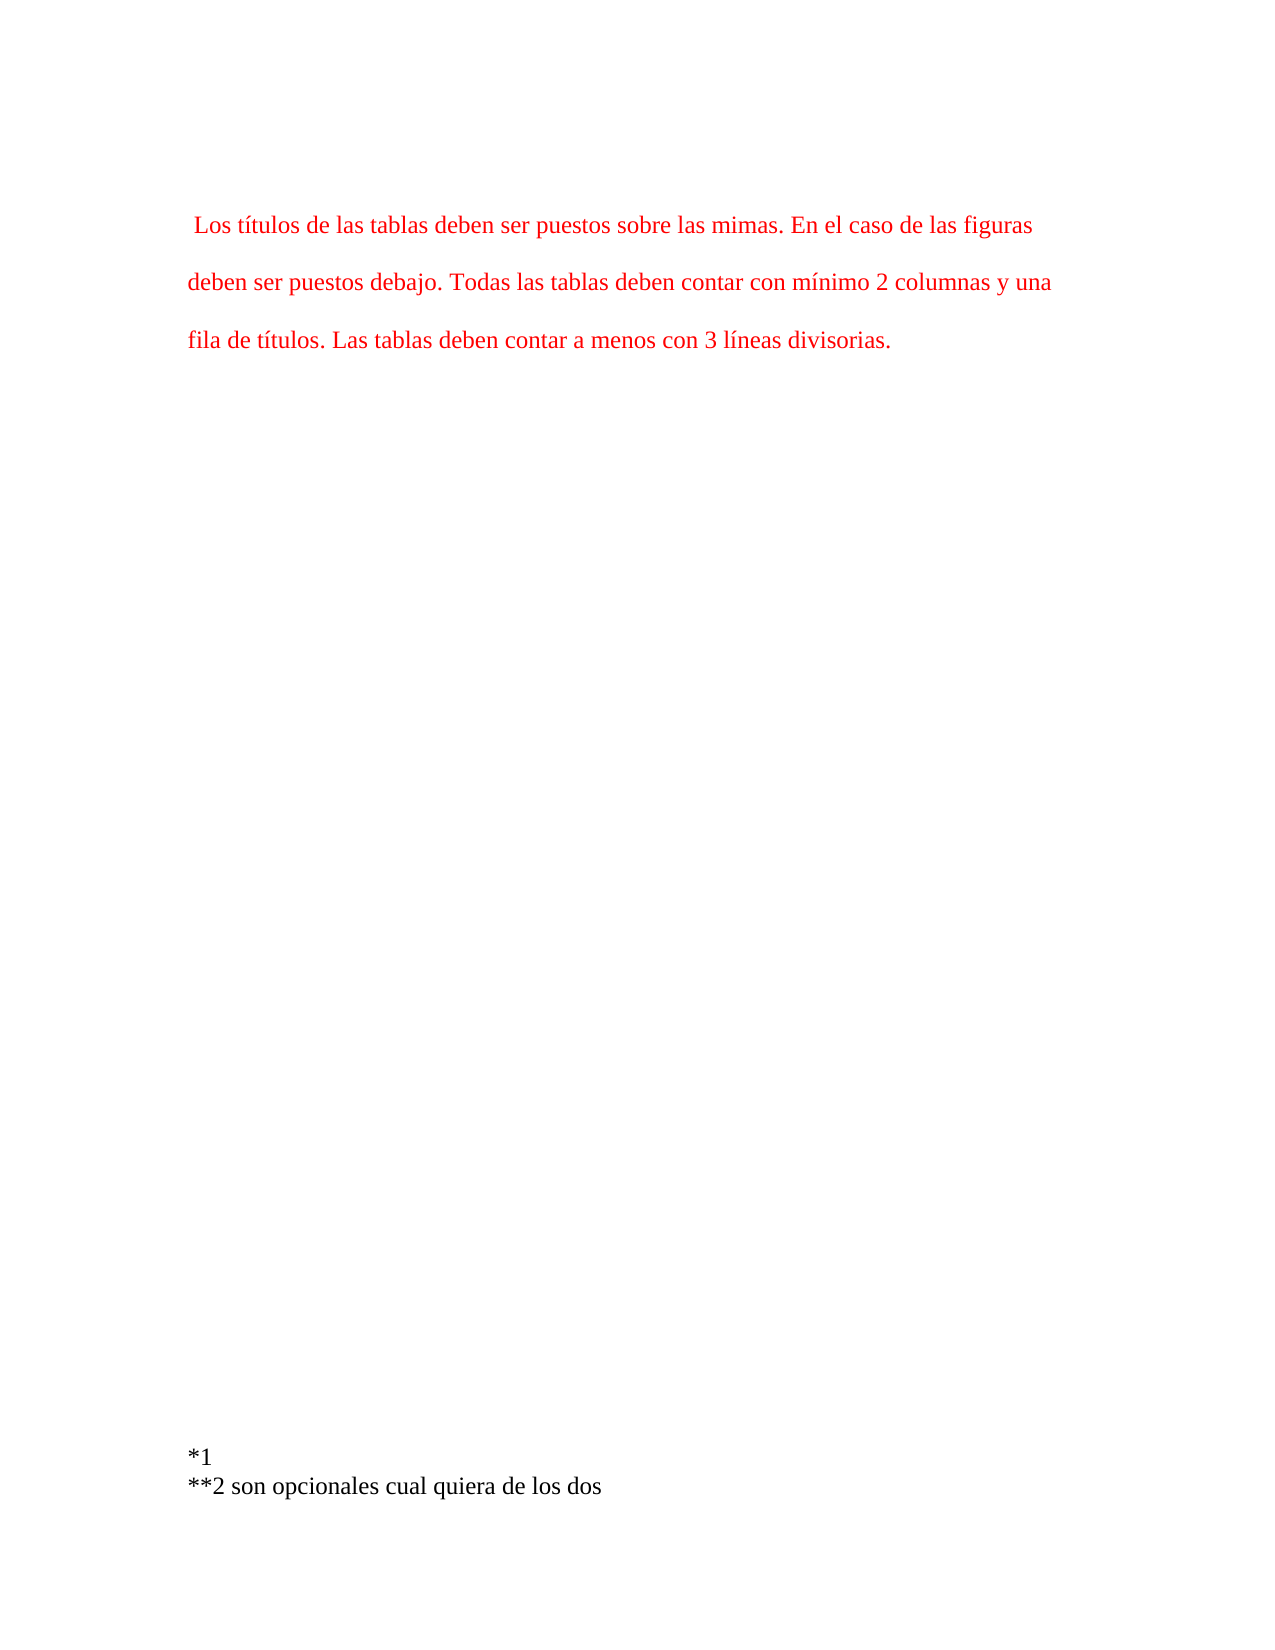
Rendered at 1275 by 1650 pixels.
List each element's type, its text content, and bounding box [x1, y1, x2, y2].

list Los títulos de las tablas deben ser puestos sobre las mimas. En el caso de las figuras deben ser puestos debajo. Todas las tablas deben contar con mínimo 2 columnas y una fila de títulos. Las tablas deben contar a menos con 3 líneas divisorias. [187, 210, 1087, 354]
